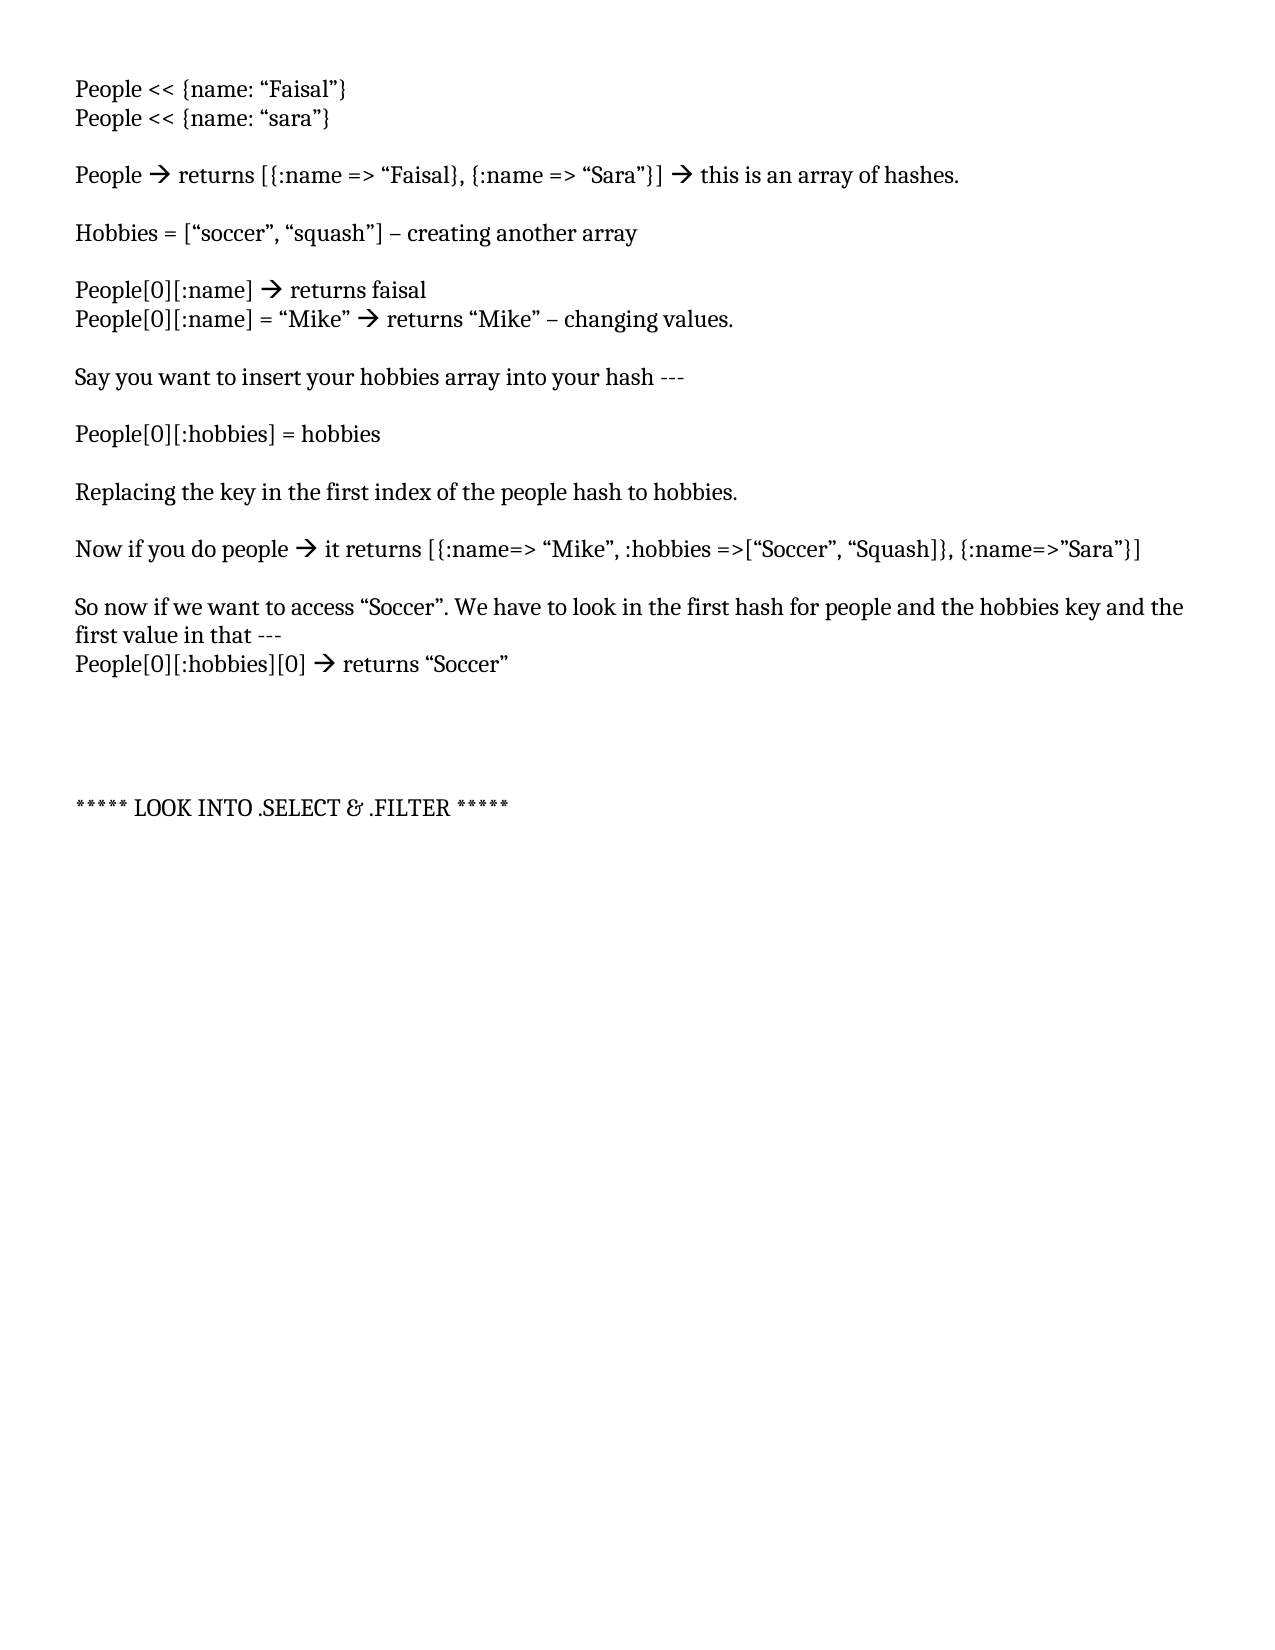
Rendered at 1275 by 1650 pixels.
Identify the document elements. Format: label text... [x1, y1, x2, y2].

text Replacing the key in the first index of the people hash to hobbies. [75, 477, 1200, 506]
text People returns [{:name => “Faisal}, {:name => “Sara”}] this is an array of hashes. [75, 161, 1200, 190]
text So now if we want to access “Soccer”. We have to look in the first hash for people and the hobbies key and the first value in that --- [75, 592, 1200, 650]
text Say you want to insert your hobbies array into your hash --- [75, 362, 1200, 391]
text Now if you do people it returns [{:name=> “Mike”, :hobbies =>[“Soccer”, “Squash]}, {:name=>”Sara”}] [75, 535, 1200, 564]
text People[0][:name] returns faisal [75, 276, 1200, 305]
text People << {name: “Faisal”} [75, 75, 1200, 104]
text People[0][:hobbies] = hobbies [75, 420, 1200, 449]
text People[0][:name] = “Mike” returns “Mike” – changing values. [75, 305, 1200, 334]
text People[0][:hobbies][0] returns “Soccer” [75, 650, 1200, 679]
text ***** LOOK INTO .SELECT & .FILTER ***** [75, 794, 1200, 822]
text Hobbies = [“soccer”, “squash”] – creating another array [75, 219, 1200, 247]
text People << {name: “sara”} [75, 104, 1200, 132]
